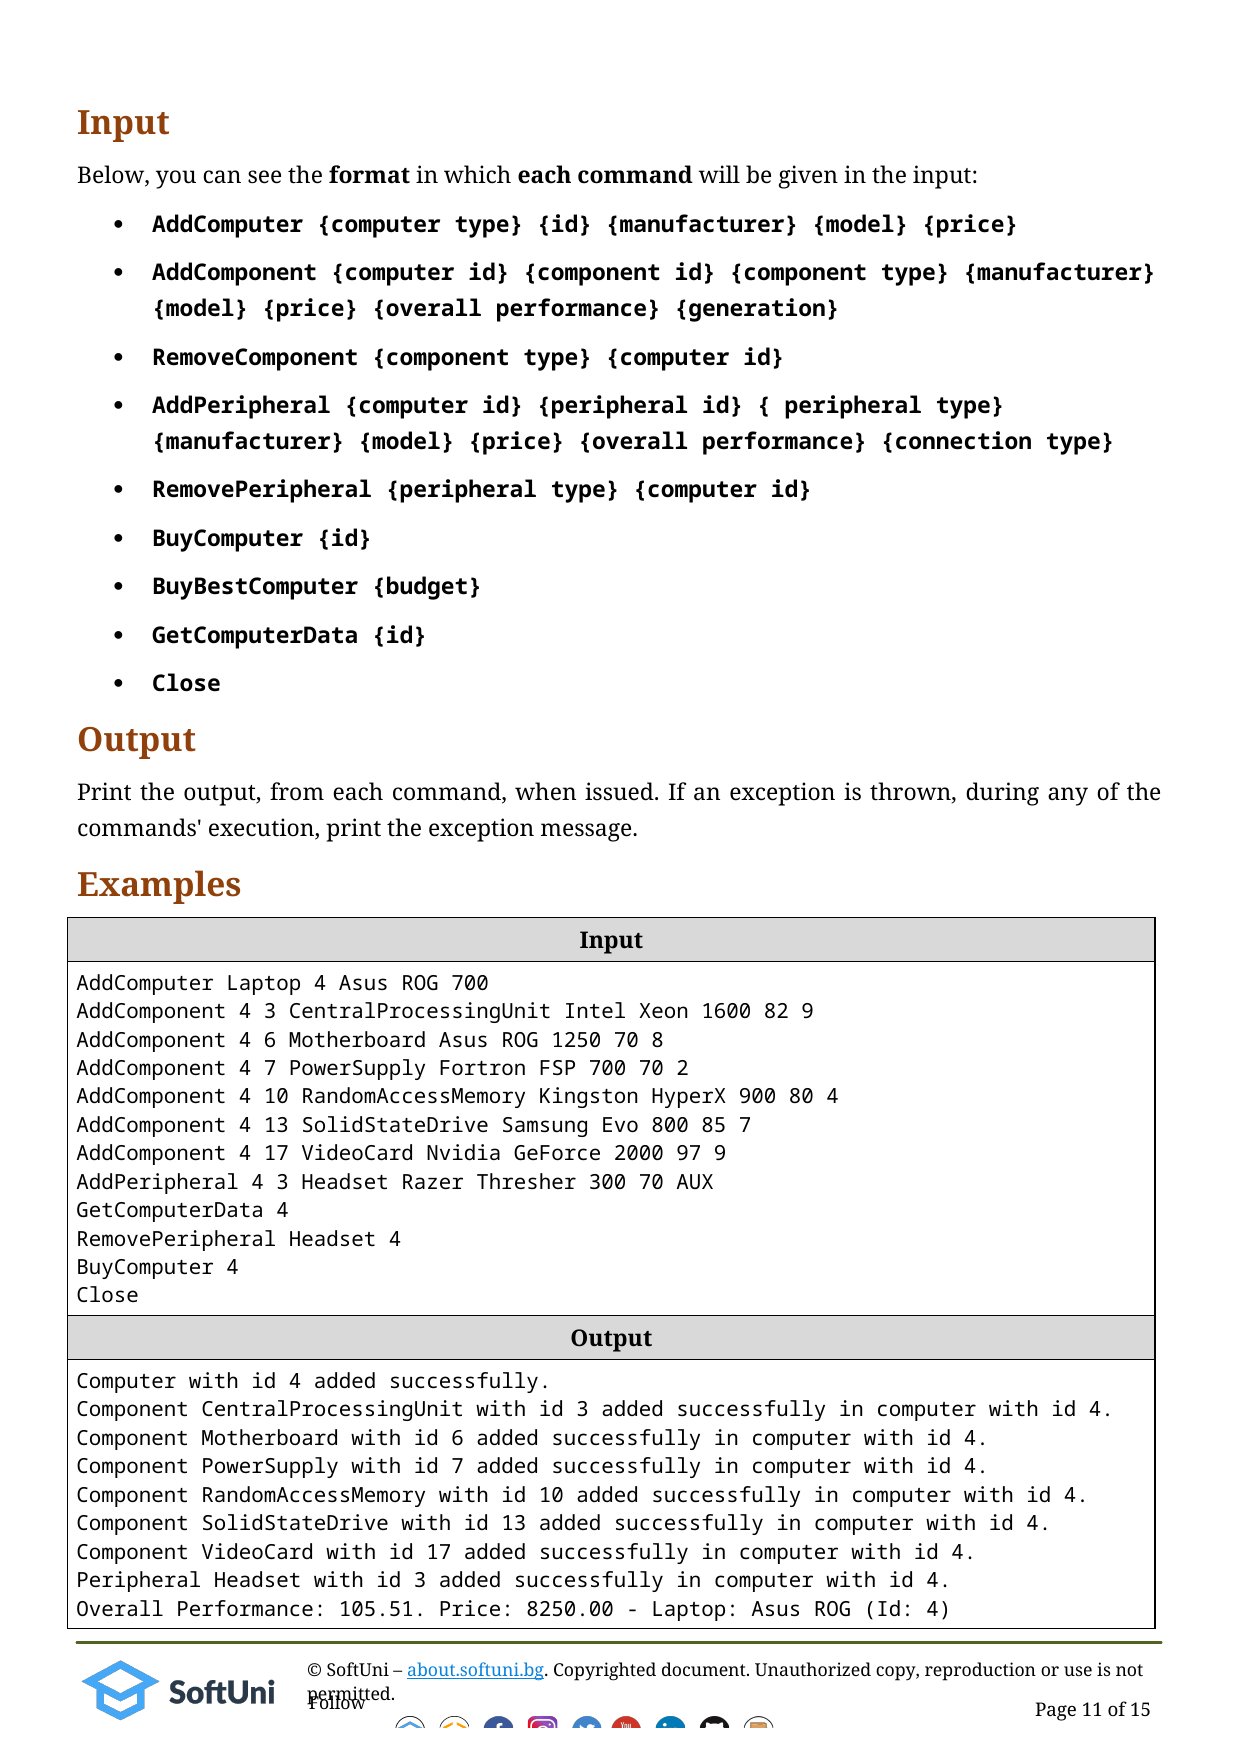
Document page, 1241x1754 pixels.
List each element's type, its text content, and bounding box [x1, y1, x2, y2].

picture [395, 1716, 425, 1728]
picture [611, 1716, 641, 1728]
picture [677, 1716, 685, 1723]
subtitle Examples [77, 860, 1163, 906]
picture [439, 1716, 469, 1728]
picture [743, 1716, 774, 1728]
picture [572, 1716, 602, 1728]
picture [655, 1716, 664, 1725]
subtitle Output [77, 715, 1163, 761]
table_cell Output [68, 1316, 1154, 1359]
list RemovePeripheral {peripheral type} {computer id} [114, 473, 1163, 504]
picture [75, 1654, 281, 1726]
picture [699, 1716, 730, 1728]
table_cell AddComputer Laptop 4 Asus ROG 700 AddComponent 4 3 CentralProcessingUnit Intel Xeon 1600 82 9 AddComponent 4 6 Motherboard Asus ROG 1250 70 8 AddComponent 4 7 PowerSupply Fortron FSP 700 70 2 AddComponent 4 10 RandomAccessMemory Kingston HyperX 900 80 4 AddComponent 4 13 SolidStateDrive Samsung Evo 800 85 7 AddComponent 4 17 VideoCard Nvidia GeForce 2000 97 9 AddPeripheral 4 3 Headset Razer Thresher 300 70 AUX GetComputerData 4 RemovePeripheral Headset 4 BuyComputer 4 Close [68, 962, 1154, 1315]
picture [527, 1716, 558, 1728]
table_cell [68, 1360, 1154, 1628]
text Print the output, from each command, when issued. If an exception is thrown, during any of the commands' execution, print the exception message. [77, 776, 1163, 843]
list AddComputer {computer type} {id} {manufacturer} {model} {price} [114, 208, 1163, 239]
text Below, you can see the format in which each command will be given in the input: [77, 159, 1163, 190]
picture [483, 1716, 514, 1728]
list BuyComputer {id} [114, 522, 1163, 553]
list RemoveComponent {component type} {computer id} [114, 340, 1163, 372]
subtitle Input [77, 99, 1163, 144]
list Close [114, 667, 1163, 698]
table_header Input [68, 918, 1154, 961]
list BuyBestComputer {budget} [114, 570, 1163, 601]
list AddPeripheral {computer id} {peripheral id} { peripheral type} {manufacturer} {model} {price} {overall performance} {connection type} [114, 389, 1163, 456]
list GetComputerData {id} [114, 618, 1163, 650]
list AddComponent {computer id} {component id} {component type} {manufacturer} {model} {price} {overall performance} {generation} [114, 256, 1163, 323]
